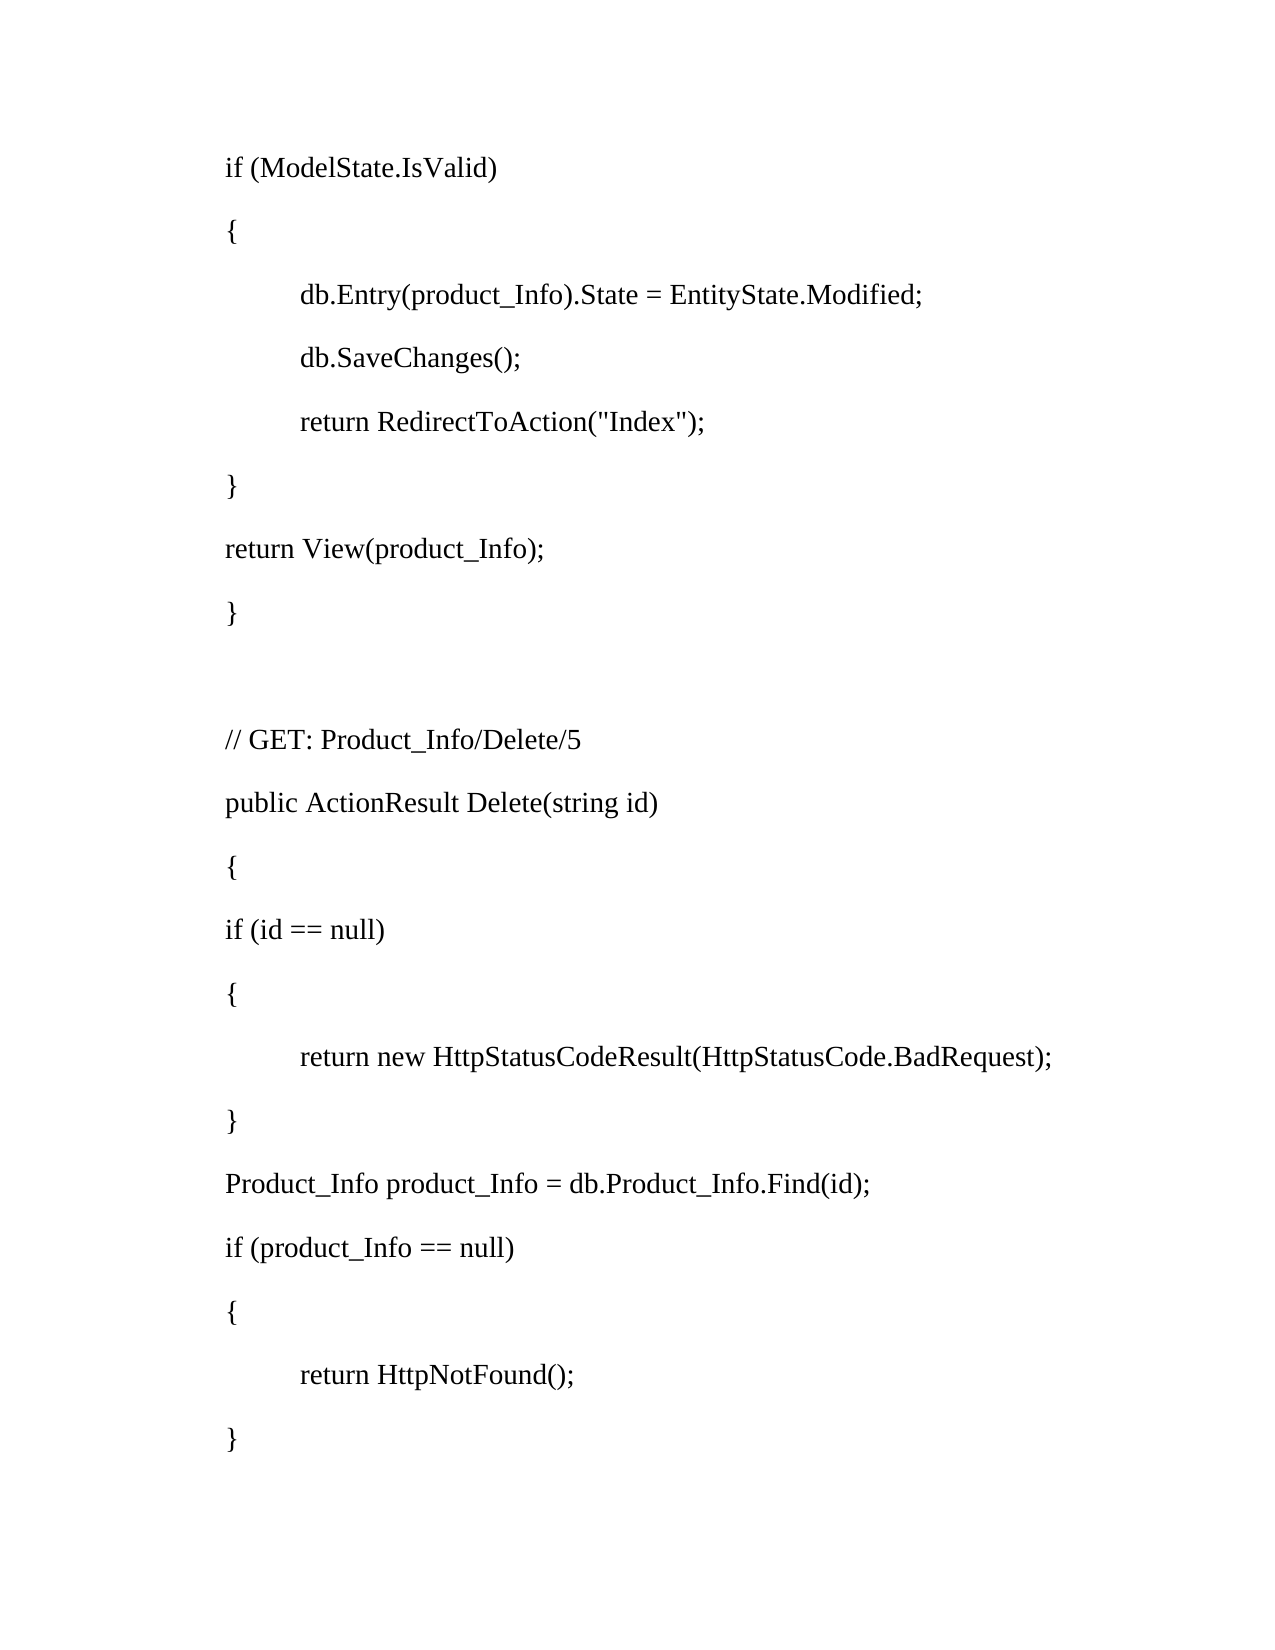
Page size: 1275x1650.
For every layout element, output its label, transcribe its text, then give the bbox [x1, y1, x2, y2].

text Product_Info product_Info = db.Product_Info.Find(id); [150, 1167, 1125, 1200]
text return RedirectToAction("Index"); [150, 404, 1125, 438]
text { [150, 976, 1125, 1009]
text { [150, 213, 1125, 247]
text // GET: Product_Info/Delete/5 [150, 722, 1125, 755]
text } [150, 468, 1125, 501]
text return HttpNotFound(); [150, 1357, 1125, 1391]
text if (id == null) [150, 912, 1125, 946]
text public ActionResult Delete(string id) [150, 785, 1125, 819]
text if (product_Info == null) [150, 1230, 1125, 1264]
text if (ModelState.IsValid) [150, 150, 1125, 183]
text return new HttpStatusCodeResult(HttpStatusCode.BadRequest); [150, 1039, 1125, 1073]
text { [150, 1294, 1125, 1327]
text db.Entry(product_Info).State = EntityState.Modified; [150, 277, 1125, 311]
text { [150, 849, 1125, 882]
text } [150, 1421, 1125, 1454]
text return View(product_Info); [150, 531, 1125, 565]
text } [150, 595, 1125, 628]
text db.SaveChanges(); [150, 341, 1125, 374]
text } [150, 1103, 1125, 1137]
